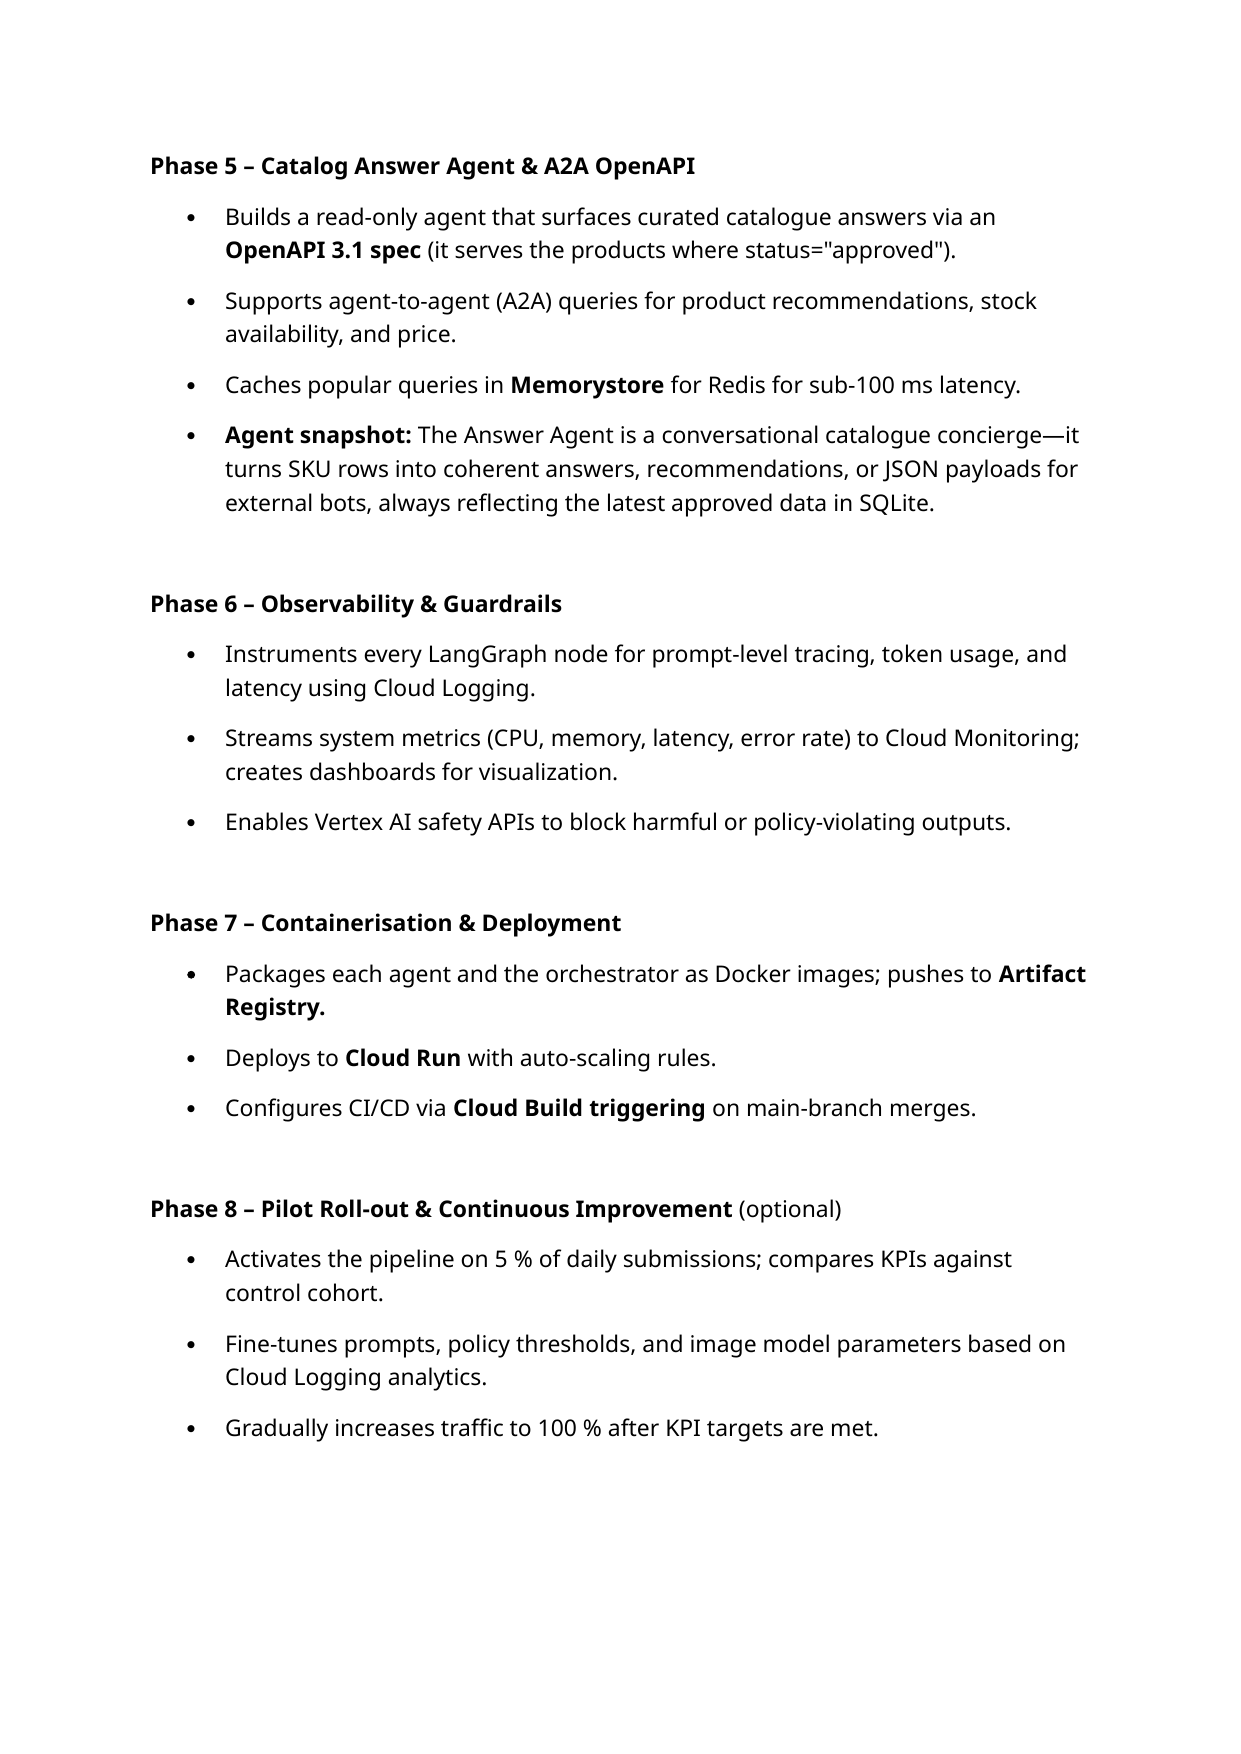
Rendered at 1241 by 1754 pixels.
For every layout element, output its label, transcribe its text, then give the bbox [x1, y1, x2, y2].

text Phase 6 – Observability & Guardrails [150, 587, 1090, 619]
list Fine-tunes prompts, policy thresholds, and image model parameters based on Cloud Logging analytics. [187, 1327, 1090, 1392]
list Enables Vertex AI safety APIs to block harmful or policy-violating outputs. [187, 806, 1090, 837]
list Agent snapshot: The Answer Agent is a conversational catalogue concierge—it turns SKU rows into coherent answers, recommendations, or JSON payloads for external bots, always reflecting the latest approved data in SQLite. [187, 419, 1090, 518]
list Caches popular queries in Memorystore for Redis for sub-100 ms latency. [187, 369, 1090, 400]
text Phase 7 – Containerisation & Deployment [150, 907, 1090, 938]
list Deploys to Cloud Run with auto-scaling rules. [187, 1042, 1090, 1073]
list Streams system metrics (CPU, memory, latency, error rate) to Cloud Monitoring; creates dashboards for visualization. [187, 722, 1090, 787]
text Phase 8 – Pilot Roll-out & Continuous Improvement (optional) [150, 1193, 1090, 1224]
list Activates the pipeline on 5 % of daily submissions; compares KPIs against control cohort. [187, 1243, 1090, 1308]
list Instruments every LangGraph node for prompt-level tracing, token usage, and latency using Cloud Logging. [187, 638, 1090, 703]
list Packages each agent and the orchestrator as Docker images; pushes to Artifact Registry. [187, 957, 1090, 1022]
list Gradually increases traffic to 100 % after KPI targets are met. [187, 1412, 1090, 1443]
list Configures CI/CD via Cloud Build triggering on main-branch merges. [187, 1092, 1090, 1123]
text Phase 5 – Catalog Answer Agent & A2A OpenAPI [150, 150, 1090, 181]
list Builds a read-only agent that surfaces curated catalogue answers via an OpenAPI 3.1 spec (it serves the products where status="approved"). [187, 200, 1090, 265]
list Supports agent-to-agent (A2A) queries for product recommendations, stock availability, and price. [187, 284, 1090, 349]
